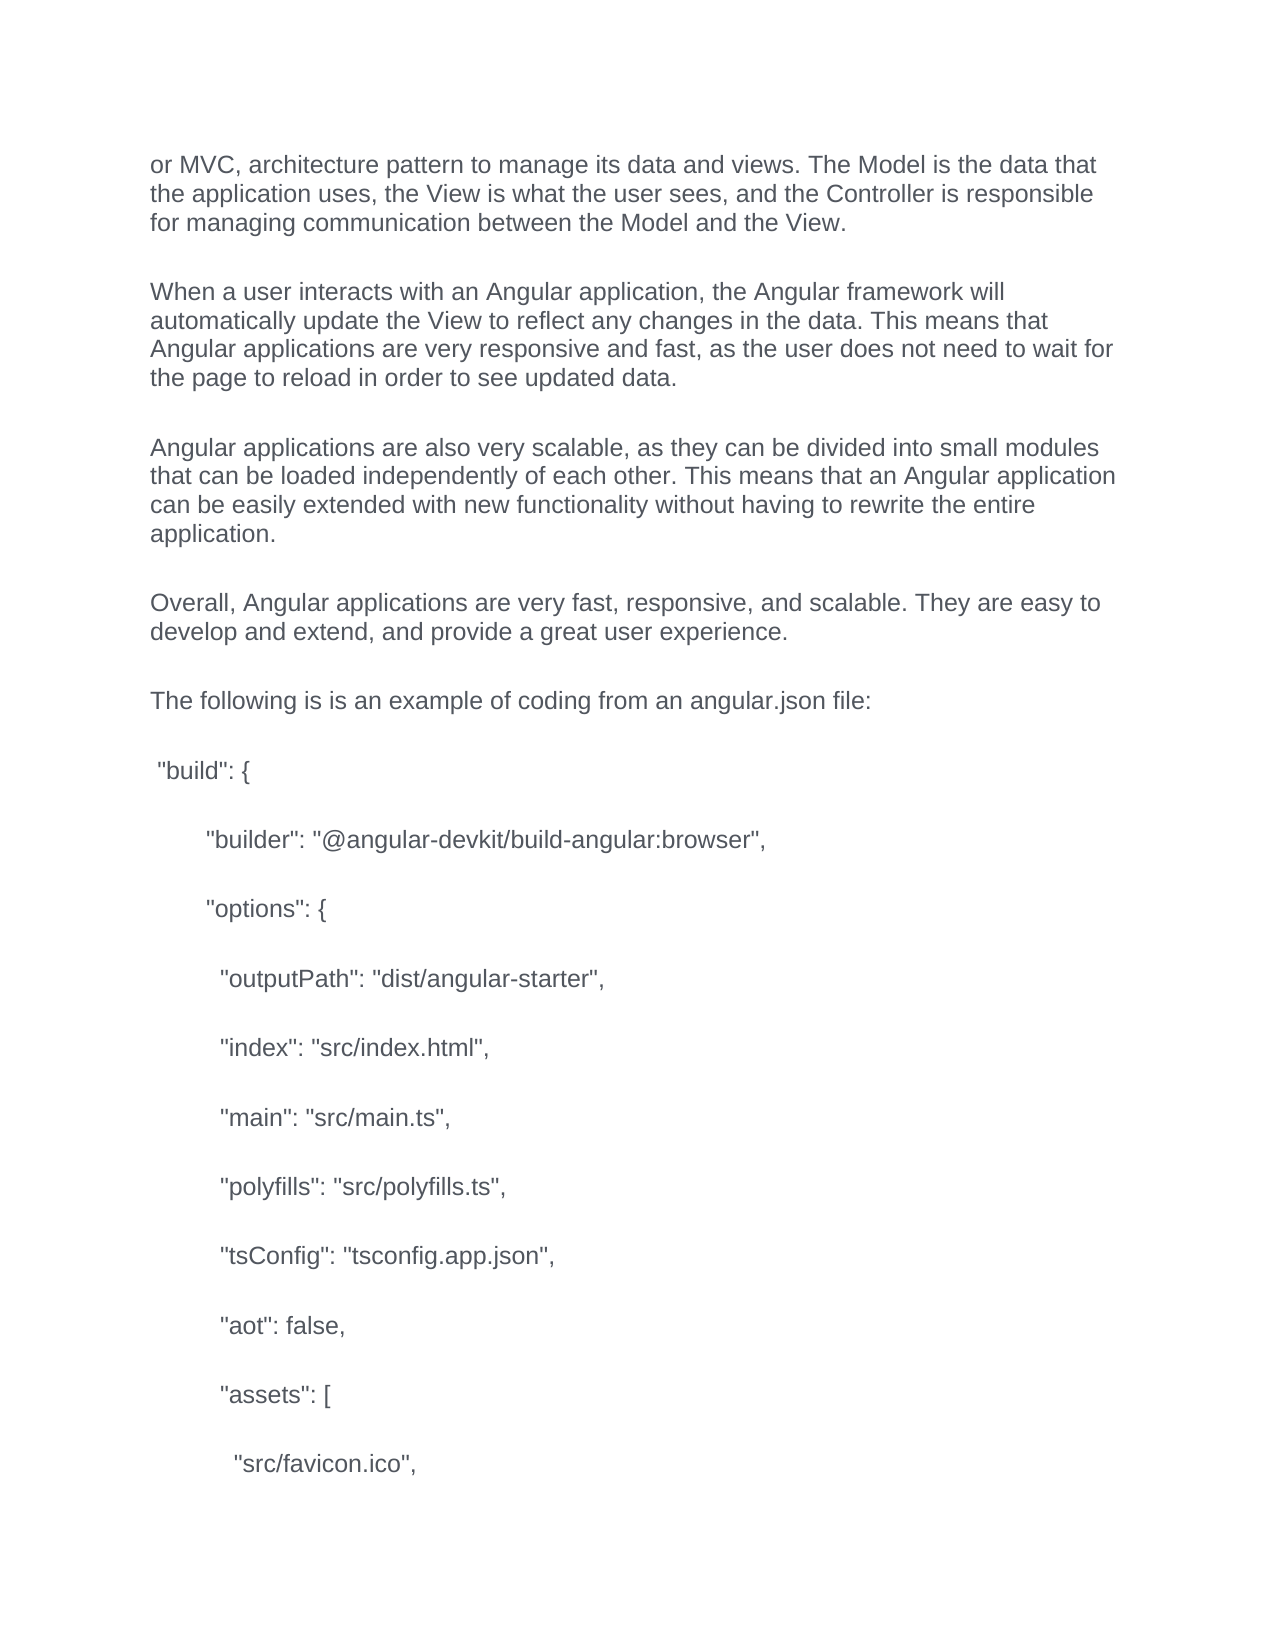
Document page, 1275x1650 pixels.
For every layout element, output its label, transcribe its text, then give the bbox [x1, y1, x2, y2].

text "src/favicon.ico", [150, 1449, 1125, 1478]
text The following is is an example of coding from an angular.json file: [150, 686, 1125, 715]
text "tsConfig": "tsconfig.app.json", [150, 1241, 1125, 1270]
text "outputPath": "dist/angular-starter", [150, 964, 1125, 992]
text "polyfills": "src/polyfills.ts", [150, 1172, 1125, 1201]
text "assets": [ [150, 1380, 1125, 1409]
text "index": "src/index.html", [150, 1033, 1125, 1062]
text Overall, Angular applications are very fast, responsive, and scalable. They are easy to develop and extend, and provide a great user experience. [150, 588, 1125, 646]
text When a user interacts with an Angular application, the Angular framework will automatically update the View to reflect any changes in the data. This means that Angular applications are very responsive and fast, as the user does not need to wait for the page to reload in order to see updated data. [150, 277, 1125, 392]
text Angular applications are also very scalable, as they can be divided into small modules that can be loaded independently of each other. This means that an Angular application can be easily extended with new functionality without having to rewrite the entire application. [150, 432, 1125, 547]
text "options": { [150, 894, 1125, 923]
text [150, 150, 1125, 236]
text "aot": false, [150, 1311, 1125, 1339]
text "builder": "@angular-devkit/build-angular:browser", [150, 825, 1125, 854]
text "build": { [150, 756, 1125, 784]
text "main": "src/main.ts", [150, 1102, 1125, 1131]
